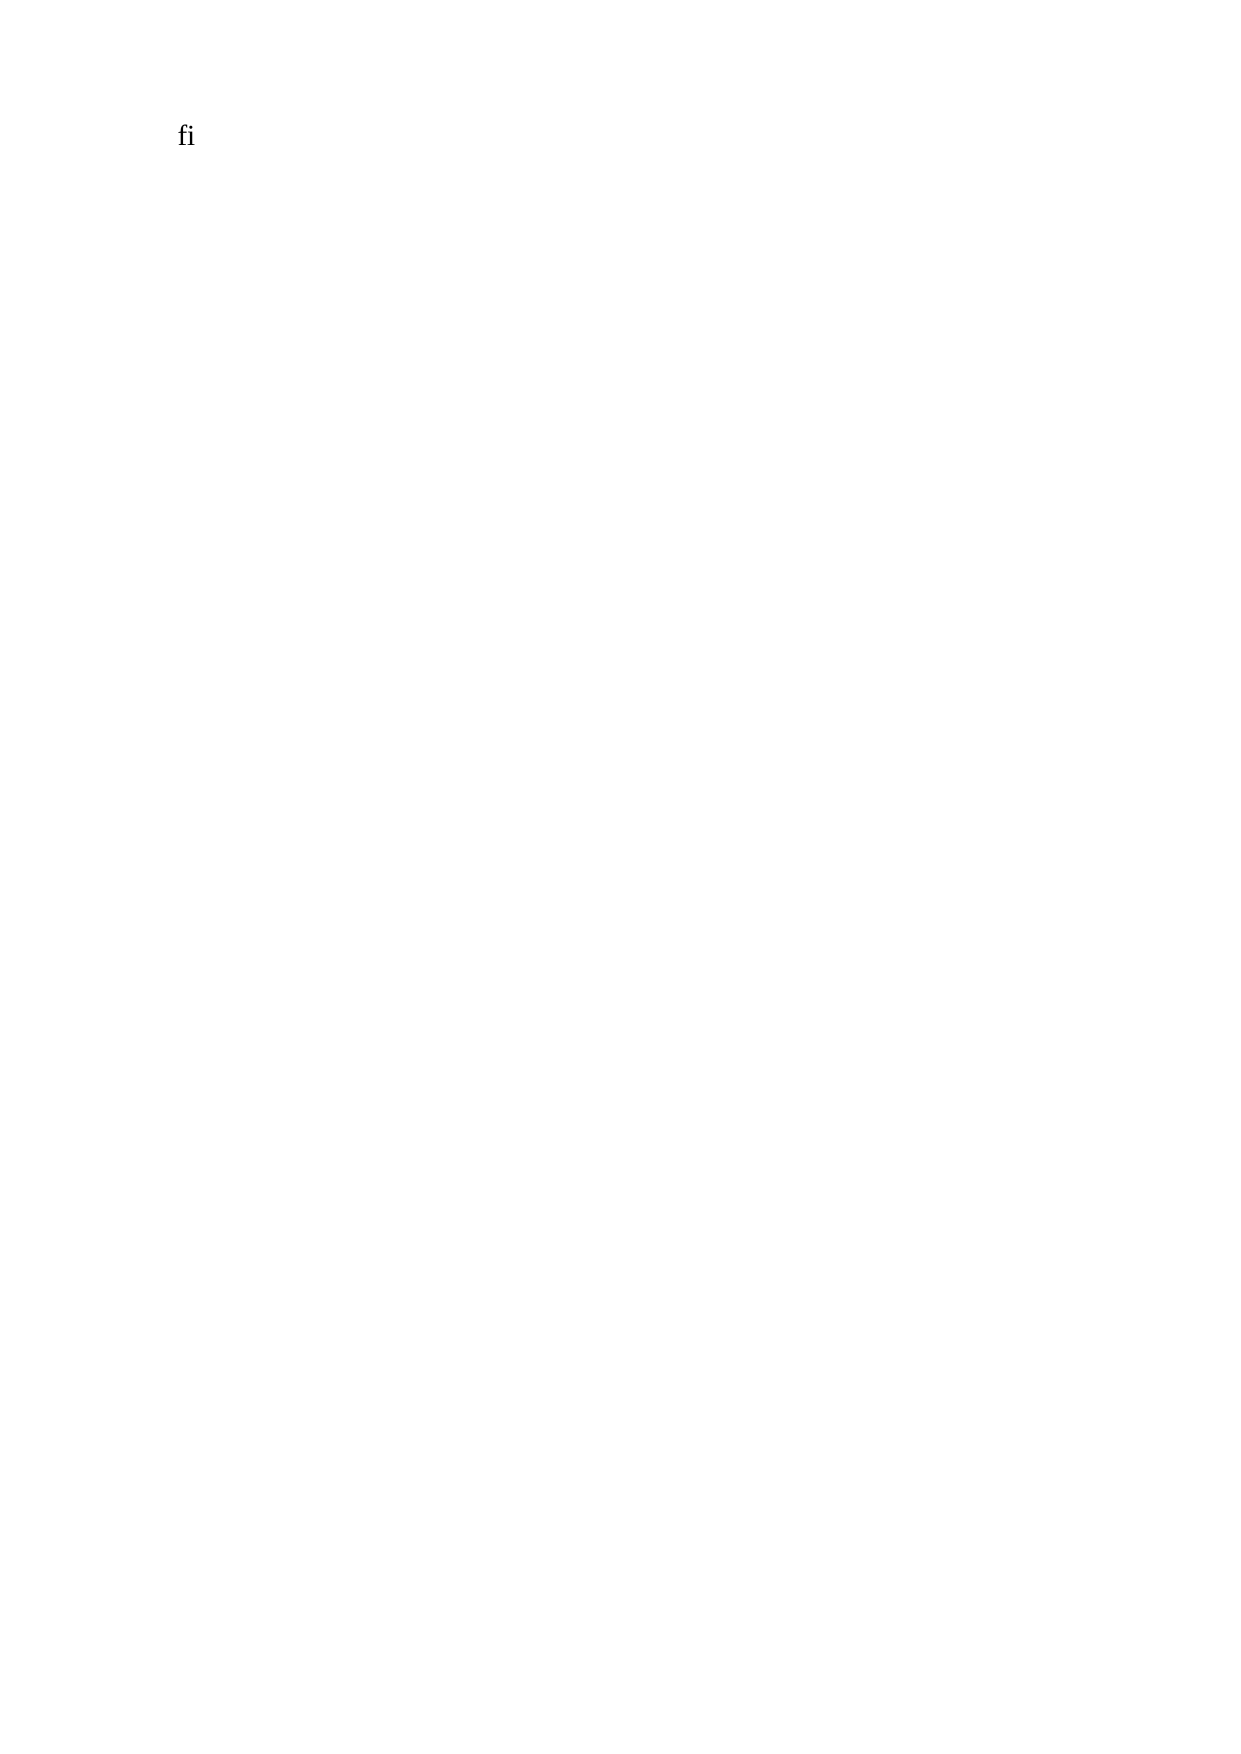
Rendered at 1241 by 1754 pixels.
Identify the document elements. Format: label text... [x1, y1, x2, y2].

text fi [177, 118, 1152, 152]
